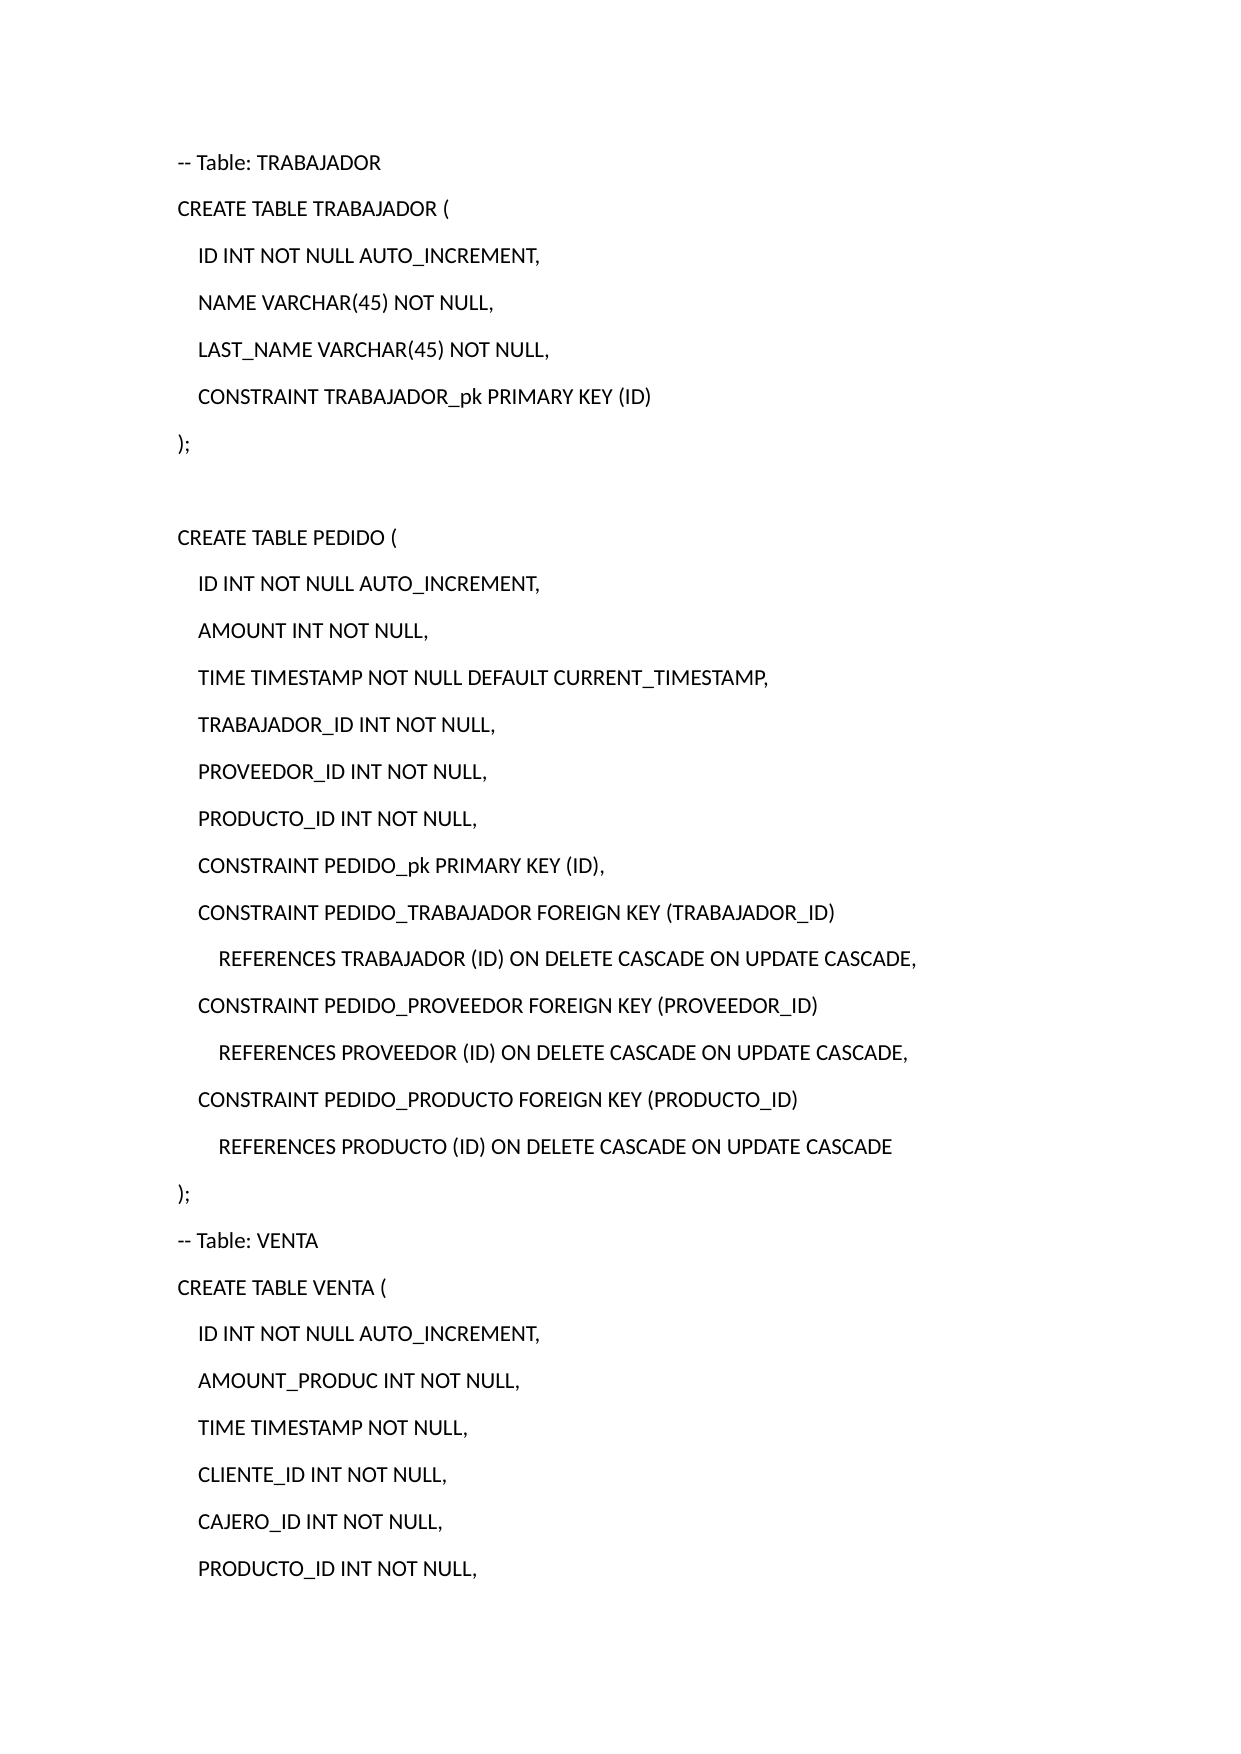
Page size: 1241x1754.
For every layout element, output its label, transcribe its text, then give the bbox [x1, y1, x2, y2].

text AMOUNT_PRODUC INT NOT NULL, [177, 1366, 1063, 1394]
text PRODUCTO_ID INT NOT NULL, [177, 804, 1063, 832]
text CLIENTE_ID INT NOT NULL, [177, 1460, 1063, 1488]
text CREATE TABLE TRABAJADOR ( [177, 194, 1063, 222]
text CONSTRAINT PEDIDO_TRABAJADOR FOREIGN KEY (TRABAJADOR_ID) [177, 898, 1063, 926]
text ); [177, 429, 1063, 457]
text REFERENCES PRODUCTO (ID) ON DELETE CASCADE ON UPDATE CASCADE [177, 1132, 1063, 1160]
text AMOUNT INT NOT NULL, [177, 616, 1063, 644]
text TIME TIMESTAMP NOT NULL, [177, 1413, 1063, 1441]
text LAST_NAME VARCHAR(45) NOT NULL, [177, 335, 1063, 363]
text CREATE TABLE PEDIDO ( [177, 523, 1063, 551]
text TIME TIMESTAMP NOT NULL DEFAULT CURRENT_TIMESTAMP, [177, 663, 1063, 691]
text PROVEEDOR_ID INT NOT NULL, [177, 757, 1063, 785]
text ID INT NOT NULL AUTO_INCREMENT, [177, 1319, 1063, 1347]
text CONSTRAINT TRABAJADOR_pk PRIMARY KEY (ID) [177, 382, 1063, 410]
text CREATE TABLE VENTA ( [177, 1273, 1063, 1301]
text ID INT NOT NULL AUTO_INCREMENT, [177, 569, 1063, 597]
text TRABAJADOR_ID INT NOT NULL, [177, 710, 1063, 738]
text CONSTRAINT PEDIDO_PROVEEDOR FOREIGN KEY (PROVEEDOR_ID) [177, 991, 1063, 1019]
text REFERENCES TRABAJADOR (ID) ON DELETE CASCADE ON UPDATE CASCADE, [177, 944, 1063, 972]
text PRODUCTO_ID INT NOT NULL, [177, 1554, 1063, 1582]
text -- Table: TRABAJADOR [177, 148, 1063, 176]
text CONSTRAINT PEDIDO_PRODUCTO FOREIGN KEY (PRODUCTO_ID) [177, 1085, 1063, 1113]
text REFERENCES PROVEEDOR (ID) ON DELETE CASCADE ON UPDATE CASCADE, [177, 1038, 1063, 1066]
text ID INT NOT NULL AUTO_INCREMENT, [177, 241, 1063, 269]
text NAME VARCHAR(45) NOT NULL, [177, 288, 1063, 316]
text CONSTRAINT PEDIDO_pk PRIMARY KEY (ID), [177, 851, 1063, 879]
text ); [177, 1179, 1063, 1207]
text -- Table: VENTA [177, 1226, 1063, 1254]
text CAJERO_ID INT NOT NULL, [177, 1507, 1063, 1535]
